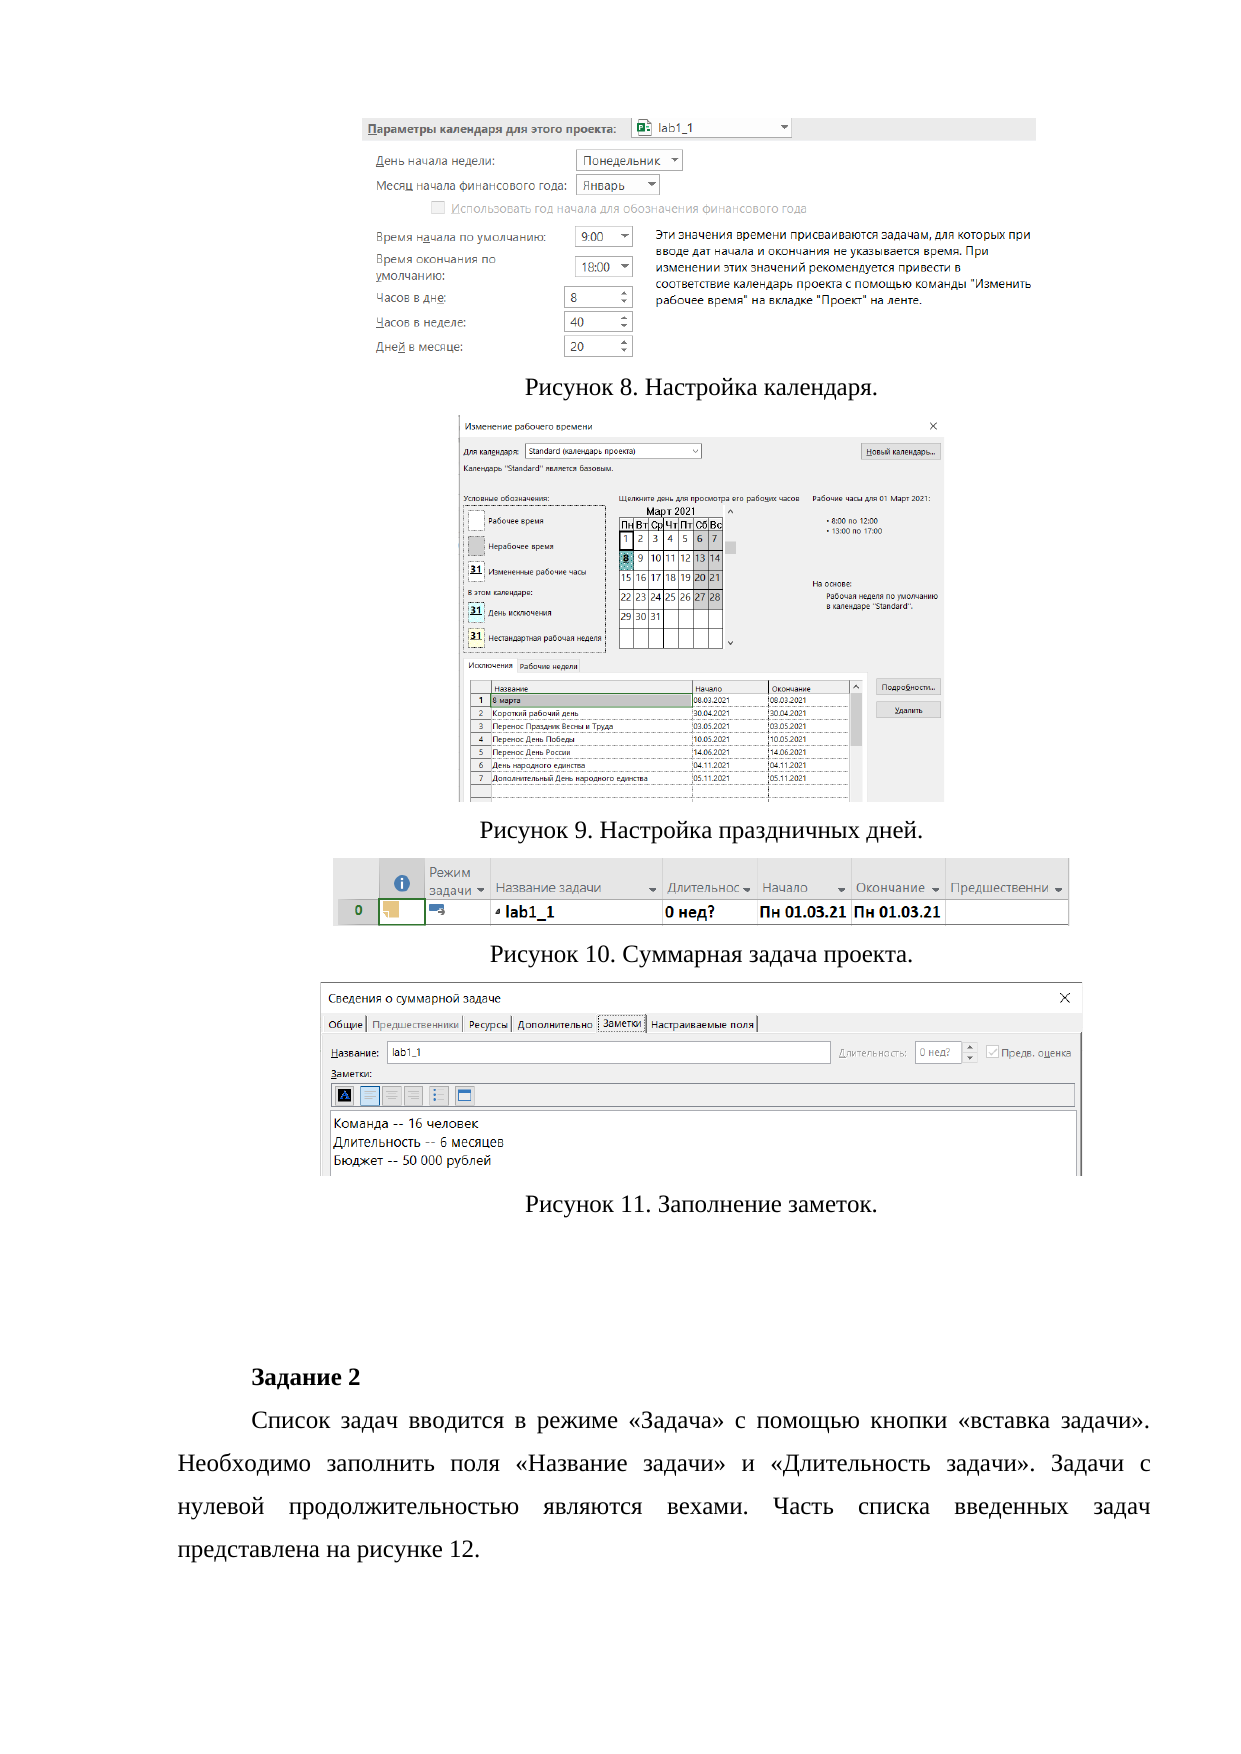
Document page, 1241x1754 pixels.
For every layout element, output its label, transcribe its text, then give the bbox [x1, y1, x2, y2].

text Рисунок 8. Настройка календаря. [177, 372, 1152, 401]
picture [320, 982, 1083, 1176]
text Список задач вводится в режиме «Задача» с помощью кнопки «вставка задачи». Необходимо заполнить поля «Название задачи» и «Длительность задачи». Задачи с нулевой продолжительностью являются вехами. Часть списка введенных задач представлена на рисунке 12. [177, 1405, 1152, 1563]
picture [359, 118, 1044, 358]
text Рисунок 9. Настройка праздничных дней. [177, 815, 1152, 844]
text Рисунок 11. Заполнение заметок. [177, 1189, 1152, 1218]
text Задание 2 [177, 1362, 1152, 1391]
picture [333, 858, 1070, 926]
picture [458, 415, 945, 802]
text Рисунок 10. Суммарная задача проекта. [177, 939, 1152, 968]
